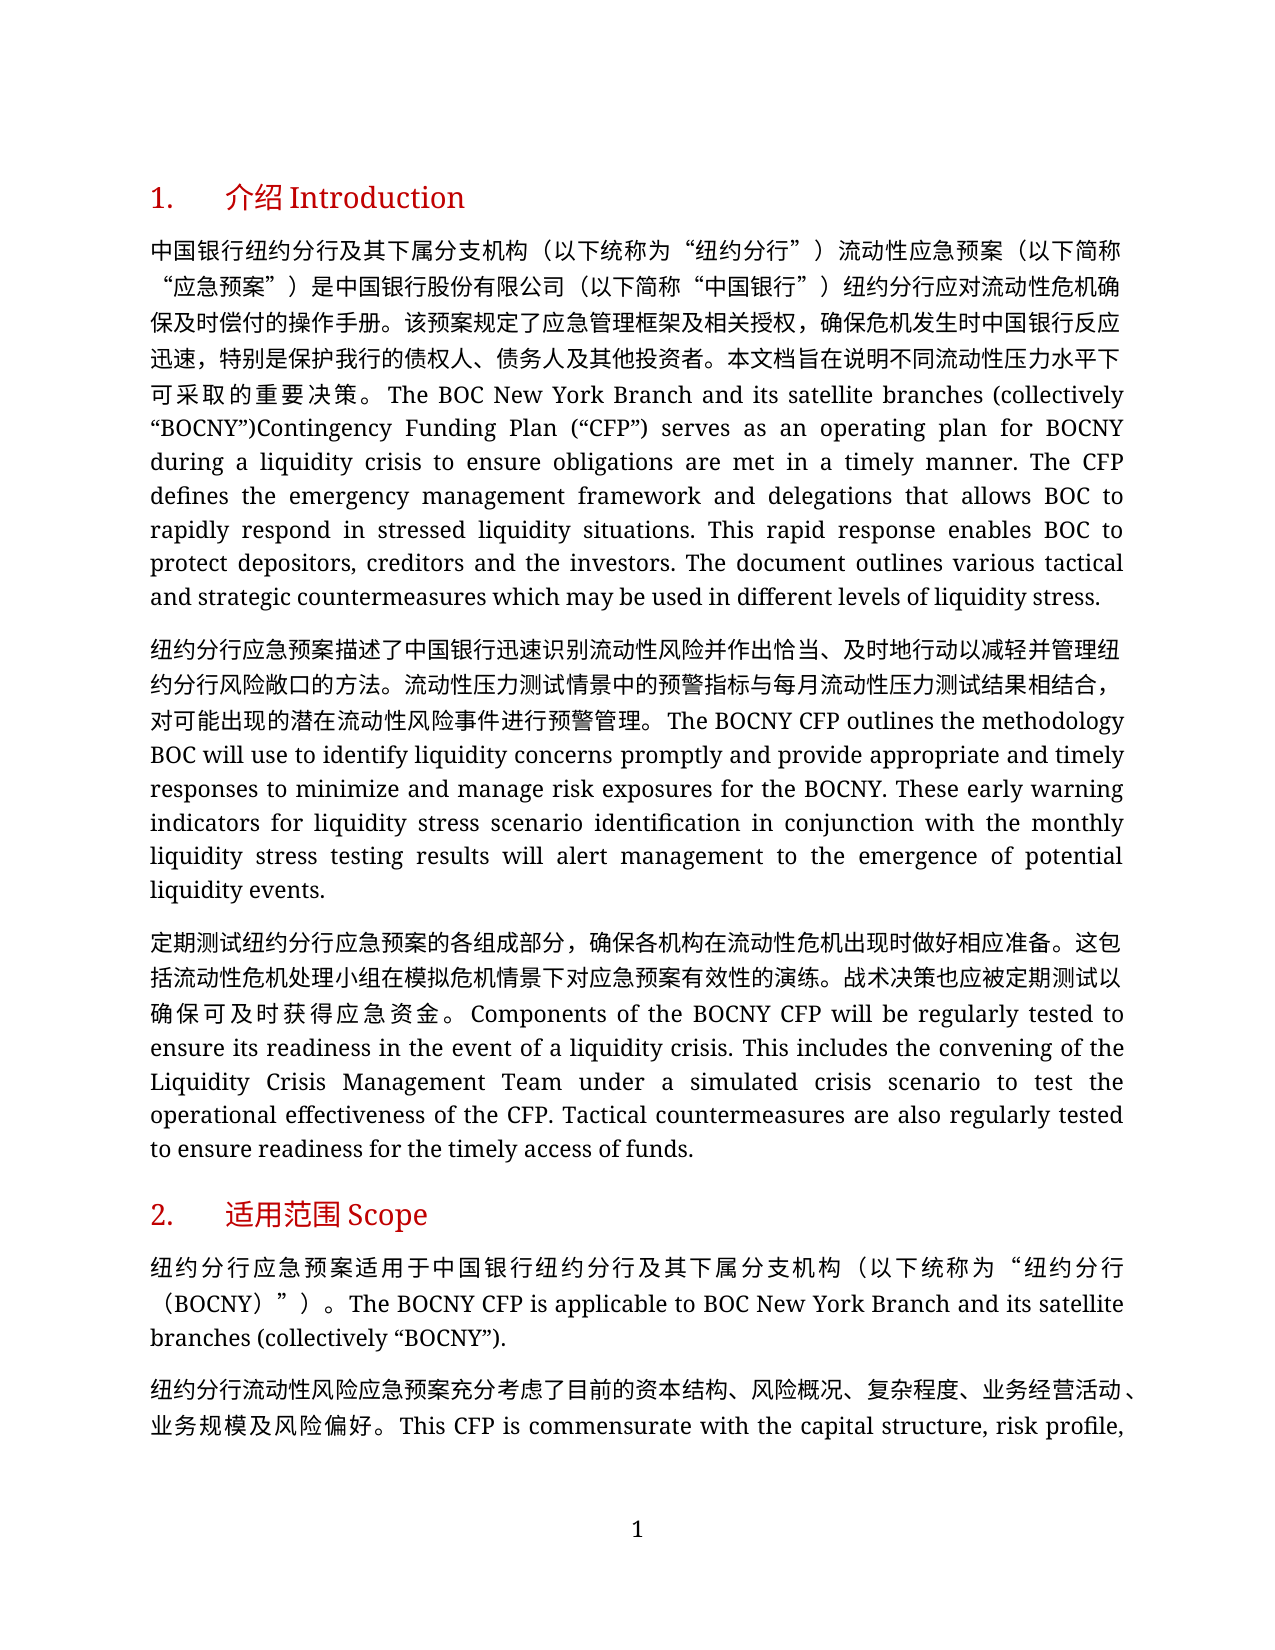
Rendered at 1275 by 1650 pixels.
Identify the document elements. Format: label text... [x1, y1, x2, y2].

subtitle 1. 介绍Introduction [150, 175, 1125, 217]
text 定期测试纽约分行应急预案的各组成部分，确保各机构在流动性危机出现时做好相应准备。这包括流动性危机处理小组在模拟危机情景下对应急预案有效性的演练。战术决策也应被定期测试以确保可及时获得应急资金。Components of the BOCNY CFP will be regularly tested to ensure its readiness in the event of a liquidity crisis. This includes the convening of the Liquidity Crisis Management Team under a simulated crisis scenario to test the operational effectiveness of the CFP. Tactical countermeasures are also regularly tested to ensure readiness for the timely access of funds. [150, 924, 1125, 1164]
text 纽约分行应急预案描述了中国银行迅速识别流动性风险并作出恰当、及时地行动以减轻并管理纽约分行风险敞口的方法。流动性压力测试情景中的预警指标与每月流动性压力测试结果相结合，对可能出现的潜在流动性风险事件进行预警管理。The BOCNY CFP outlines the methodology BOC will use to identify liquidity concerns promptly and provide appropriate and timely responses to minimize and manage risk exposures for the BOCNY. These early warning indicators for liquidity stress scenario identification in conjunction with the monthly liquidity stress testing results will alert management to the emergence of potential liquidity events. [150, 632, 1125, 905]
text 中国银行纽约分行及其下属分支机构（以下统称为“纽约分行”）流动性应急预案（以下简称“应急预案”）是中国银行股份有限公司（以下简称“中国银行”）纽约分行应对流动性危机确保及时偿付的操作手册。该预案规定了应急管理框架及相关授权，确保危机发生时中国银行反应迅速，特别是保护我行的债权人、债务人及其他投资者。本文档旨在说明不同流动性压力水平下可采取的重要决策。The BOC New York Branch and its satellite branches (collectively “BOCNY”)Contingency Funding Plan (“CFP”) serves as an operating plan for BOCNY during a liquidity crisis to ensure obligations are met in a timely manner. The CFP defines the emergency management framework and delegations that allows BOC to rapidly respond in stressed liquidity situations. This rapid response enables BOC to protect depositors, creditors and the investors. The document outlines various tactical and strategic countermeasures which may be used in different levels of liquidity stress. [150, 233, 1125, 612]
text 纽约分行应急预案适用于中国银行纽约分行及其下属分支机构（以下统称为“纽约分行（BOCNY）”）。The BOCNY CFP is applicable to BOC New York Branch and its satellite branches (collectively “BOCNY”). [150, 1250, 1125, 1353]
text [150, 1372, 1125, 1441]
subtitle 2. 适用范围Scope [150, 1192, 1125, 1234]
